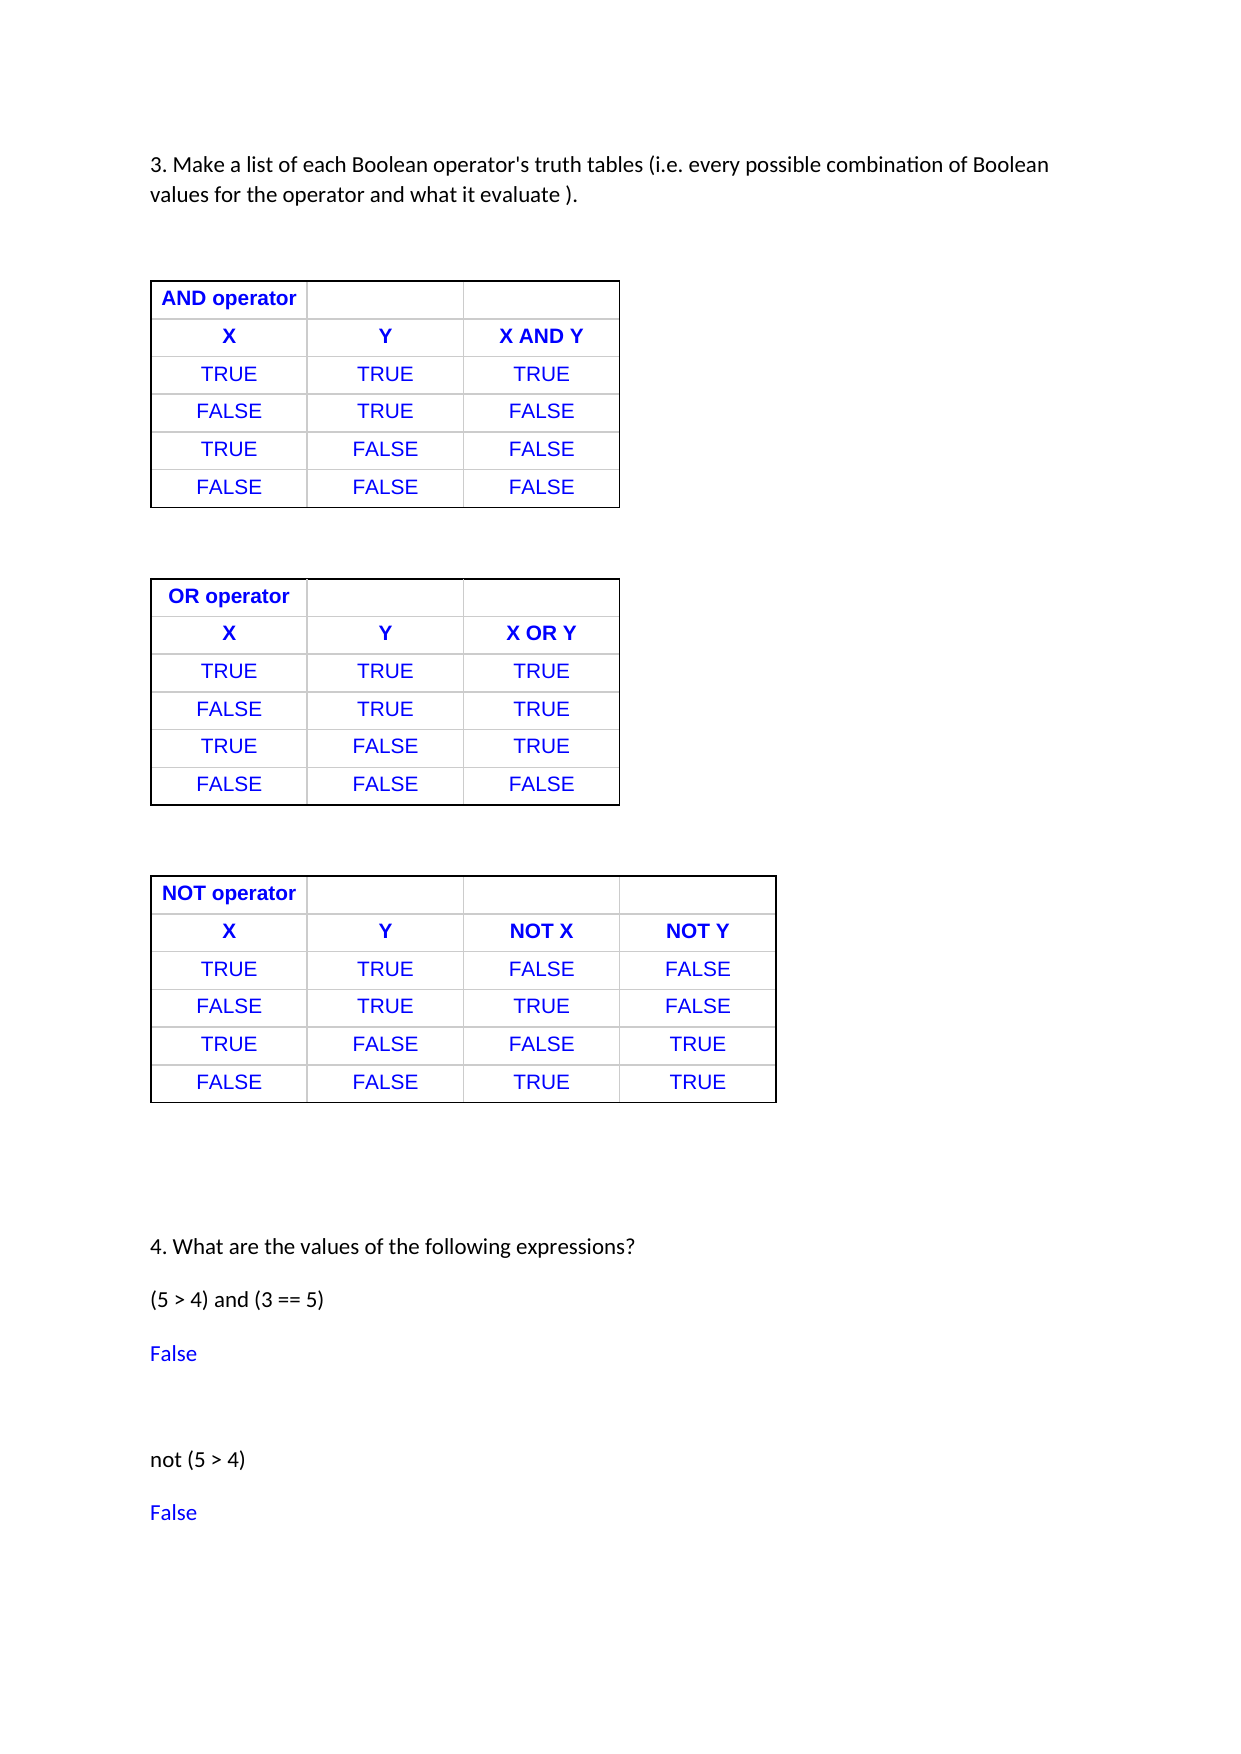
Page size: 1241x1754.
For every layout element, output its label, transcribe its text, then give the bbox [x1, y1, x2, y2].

table_cell X [152, 320, 306, 356]
table_cell TRUE [464, 655, 619, 691]
table_header [464, 282, 619, 318]
table_cell FALSE [152, 1066, 306, 1102]
table_cell TRUE [152, 433, 306, 469]
table_cell FALSE [620, 990, 775, 1026]
table_cell TRUE [620, 1028, 775, 1064]
table_cell FALSE [464, 952, 619, 988]
table_cell TRUE [308, 693, 463, 729]
table_cell TRUE [464, 1066, 619, 1102]
table_cell Y [308, 915, 463, 951]
table_cell FALSE [464, 433, 619, 469]
table_cell FALSE [308, 768, 463, 804]
table_header [308, 282, 463, 318]
table_cell TRUE [152, 1028, 306, 1064]
table_cell FALSE [464, 1028, 619, 1064]
table_cell TRUE [308, 357, 463, 393]
table_header [308, 877, 463, 913]
table_cell TRUE [308, 990, 463, 1026]
table_cell FALSE [152, 395, 306, 431]
table_cell Y [308, 320, 463, 356]
table_cell FALSE [152, 768, 306, 804]
table_cell FALSE [620, 952, 775, 988]
table_cell TRUE [308, 395, 463, 431]
table_cell FALSE [464, 395, 619, 431]
table_header [620, 877, 775, 913]
table_header NOT operator [152, 877, 306, 913]
table_cell X OR Y [464, 617, 619, 653]
table_cell Y [308, 617, 463, 653]
text not (5 > 4) [150, 1445, 1090, 1473]
text (5 > 4) and (3 == 5) [150, 1286, 1090, 1313]
text False [150, 1339, 1090, 1367]
table_header AND operator [152, 282, 306, 318]
table_cell TRUE [464, 990, 619, 1026]
table_header [308, 580, 463, 616]
table_cell TRUE [464, 357, 619, 393]
table_cell FALSE [308, 470, 463, 506]
table_cell FALSE [464, 768, 619, 804]
table_cell X [152, 915, 306, 951]
table_cell FALSE [308, 1066, 463, 1102]
table_cell FALSE [308, 1028, 463, 1064]
table_cell FALSE [308, 433, 463, 469]
table_cell FALSE [464, 470, 619, 506]
table_cell FALSE [152, 990, 306, 1026]
table_cell FALSE [152, 470, 306, 506]
table_header OR operator [152, 580, 306, 616]
table_cell NOT X [464, 915, 619, 951]
table_cell TRUE [152, 655, 306, 691]
table_cell TRUE [152, 952, 306, 988]
text 3. Make a list of each Boolean operator's truth tables (i.e. every possible combination of Boolean values for the operator and what it evaluate ). [150, 150, 1090, 208]
table_cell FALSE [308, 730, 463, 766]
table_cell NOT Y [620, 915, 775, 951]
table_cell FALSE [152, 693, 306, 729]
text False [150, 1498, 1090, 1526]
table_cell X AND Y [464, 320, 619, 356]
table_cell TRUE [152, 357, 306, 393]
table_cell X [152, 617, 306, 653]
table_cell TRUE [308, 655, 463, 691]
table_header [464, 580, 619, 616]
table_header [464, 877, 619, 913]
table_cell TRUE [152, 730, 306, 766]
table_cell TRUE [464, 693, 619, 729]
table_cell TRUE [464, 730, 619, 766]
table_cell TRUE [308, 952, 463, 988]
text 4. What are the values of the following expressions? [150, 1232, 1090, 1260]
table_cell TRUE [620, 1066, 775, 1102]
